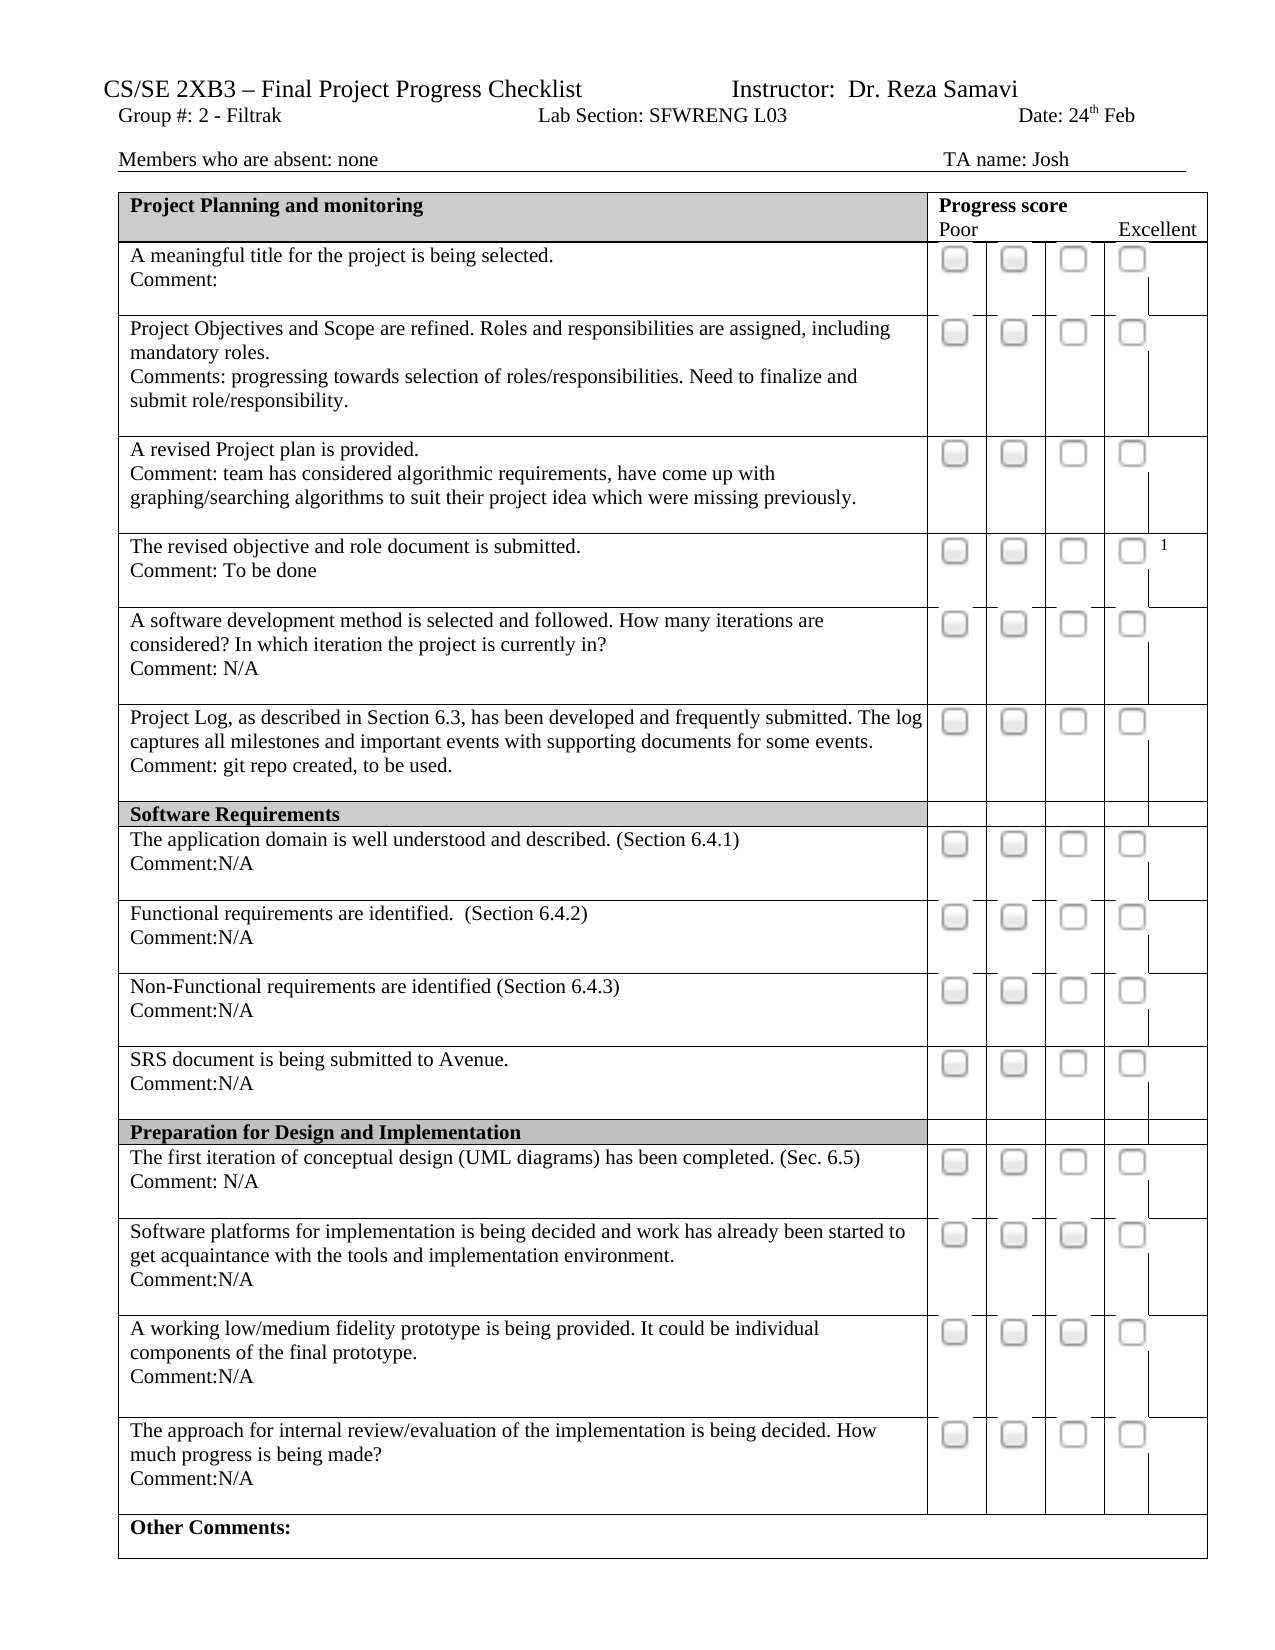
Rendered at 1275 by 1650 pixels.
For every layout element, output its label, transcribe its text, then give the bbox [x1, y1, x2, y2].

table_cell [1105, 827, 1148, 899]
table_cell [1149, 1418, 1207, 1514]
table_cell [1149, 1316, 1207, 1417]
table_cell [928, 901, 986, 973]
table_cell [1046, 1047, 1104, 1119]
table_cell [928, 1316, 986, 1417]
table_cell [987, 316, 1045, 436]
table_cell [987, 827, 1045, 899]
table_cell [928, 1145, 986, 1217]
table_cell [987, 437, 1045, 533]
table_cell [1105, 1316, 1148, 1417]
table_cell [1046, 243, 1104, 315]
table_cell [987, 1219, 1045, 1315]
table_cell [1149, 316, 1207, 436]
table_cell [1105, 608, 1148, 704]
table_cell Other Comments: [119, 1515, 1207, 1558]
table_header Progress score Poor [928, 193, 1090, 241]
table_cell Functional requirements are identified. (Section 6.4.2) Comment:N/A [119, 901, 927, 973]
table_cell [928, 1120, 986, 1144]
table_cell [1105, 1120, 1148, 1144]
table_cell [928, 1047, 986, 1119]
table_cell [1149, 1120, 1207, 1144]
table_cell [1105, 316, 1148, 436]
table_cell [1046, 1120, 1104, 1144]
table_cell The revised objective and role document is submitted. Comment: To be done [119, 534, 927, 607]
table_cell [928, 1418, 986, 1514]
table_cell [1149, 1145, 1207, 1217]
table_cell [1149, 437, 1207, 533]
table_cell [987, 534, 1045, 607]
table_cell [1149, 608, 1207, 704]
table_cell [1046, 705, 1104, 801]
table_cell [1046, 1219, 1104, 1315]
table_cell [928, 974, 986, 1046]
table_cell [1046, 901, 1104, 973]
table_cell [1149, 1047, 1207, 1119]
table_cell [1046, 974, 1104, 1046]
table_cell [1149, 1219, 1207, 1315]
table_header Project Planning and monitoring [119, 193, 927, 241]
table_cell Preparation for Design and Implementation [119, 1120, 927, 1144]
table_cell [1046, 827, 1104, 899]
table_cell [1046, 316, 1104, 436]
table_cell [987, 974, 1045, 1046]
table_cell [1105, 437, 1148, 533]
table_cell [1105, 1219, 1148, 1315]
table_cell [928, 1219, 986, 1315]
table_cell [987, 1145, 1045, 1217]
table_cell [1046, 608, 1104, 704]
table_cell [1105, 974, 1148, 1046]
table_cell Software platforms for implementation is being decided and work has already been started to get acquaintance with the tools and implementation environment. Comment:N/A [119, 1219, 927, 1315]
table_cell [928, 705, 986, 801]
table_cell [1105, 1047, 1148, 1119]
table_cell [928, 316, 986, 436]
table_cell [987, 1047, 1045, 1119]
table_cell [1046, 1418, 1104, 1514]
table_cell Non-Functional requirements are identified (Section 6.4.3) Comment:N/A [119, 974, 927, 1046]
table_cell [1105, 243, 1148, 315]
table_cell [1149, 974, 1207, 1046]
table_cell The approach for internal review/evaluation of the implementation is being decided. How much progress is being made? Comment:N/A [119, 1418, 927, 1514]
table_cell [1149, 802, 1207, 826]
table_header Excellent [1090, 193, 1207, 241]
table_cell [987, 1316, 1045, 1417]
table_cell Project Objectives and Scope are refined. Roles and responsibilities are assigned, including mandatory roles. Comments: progressing towards selection of roles/responsibilities. Need to finalize and submit role/responsibility. [119, 316, 927, 436]
table_cell The application domain is well understood and described. (Section 6.4.1) Comment:N/A [119, 827, 927, 899]
table_cell [928, 802, 986, 826]
table_cell [928, 437, 986, 533]
table_cell [1105, 705, 1148, 801]
table_cell [987, 901, 1045, 973]
table_cell [987, 705, 1045, 801]
table_cell [1149, 243, 1207, 315]
table_cell [1046, 1145, 1104, 1217]
table_cell [1105, 802, 1148, 826]
table_cell [1105, 534, 1148, 607]
table_cell [1149, 827, 1207, 899]
table_cell [987, 243, 1045, 315]
table_cell [1046, 1316, 1104, 1417]
text Group #: 2 - Filtrak Lab Section: SFWRENG L03 Date: 24th Feb [118, 102, 1186, 127]
table_cell [1149, 901, 1207, 973]
table_cell Software Requirements [119, 802, 927, 826]
table_cell [987, 1120, 1045, 1144]
table_cell [928, 608, 986, 704]
table_cell [1046, 534, 1104, 607]
table_cell A software development method is selected and followed. How many iterations are considered? In which iteration the project is currently in? Comment: N/A [119, 608, 927, 704]
table_cell [1105, 1145, 1148, 1217]
table_cell A working low/medium fidelity prototype is being provided. It could be individual components of the final prototype. Comment:N/A [119, 1316, 927, 1417]
table_cell [1105, 901, 1148, 973]
table_cell [1105, 1418, 1148, 1514]
table_cell [1046, 802, 1104, 826]
table_cell [928, 827, 986, 899]
table_cell Project Log, as described in Section 6.3, has been developed and frequently submitted. The log captures all milestones and important events with supporting documents for some events. Comment: git repo created, to be used. [119, 705, 927, 801]
table_cell [1149, 705, 1207, 801]
table_cell [928, 243, 986, 315]
table_cell [987, 608, 1045, 704]
table_cell [987, 1418, 1045, 1514]
table_cell A meaningful title for the project is being selected. Comment: [119, 243, 927, 315]
table_cell SRS document is being submitted to Avenue. Comment:N/A [119, 1047, 927, 1119]
table_cell [1046, 437, 1104, 533]
text Members who are absent: none TA name: Josh [118, 147, 1186, 171]
table_cell A revised Project plan is provided. Comment: team has considered algorithmic requirements, have come up with graphing/searching algorithms to suit their project idea which were missing previously. [119, 437, 927, 533]
table_cell The first iteration of conceptual design (UML diagrams) has been completed. (Sec. 6.5) Comment: N/A [119, 1145, 927, 1217]
table_cell 1 [1149, 534, 1207, 607]
table_cell [928, 534, 986, 607]
table_cell [987, 802, 1045, 826]
